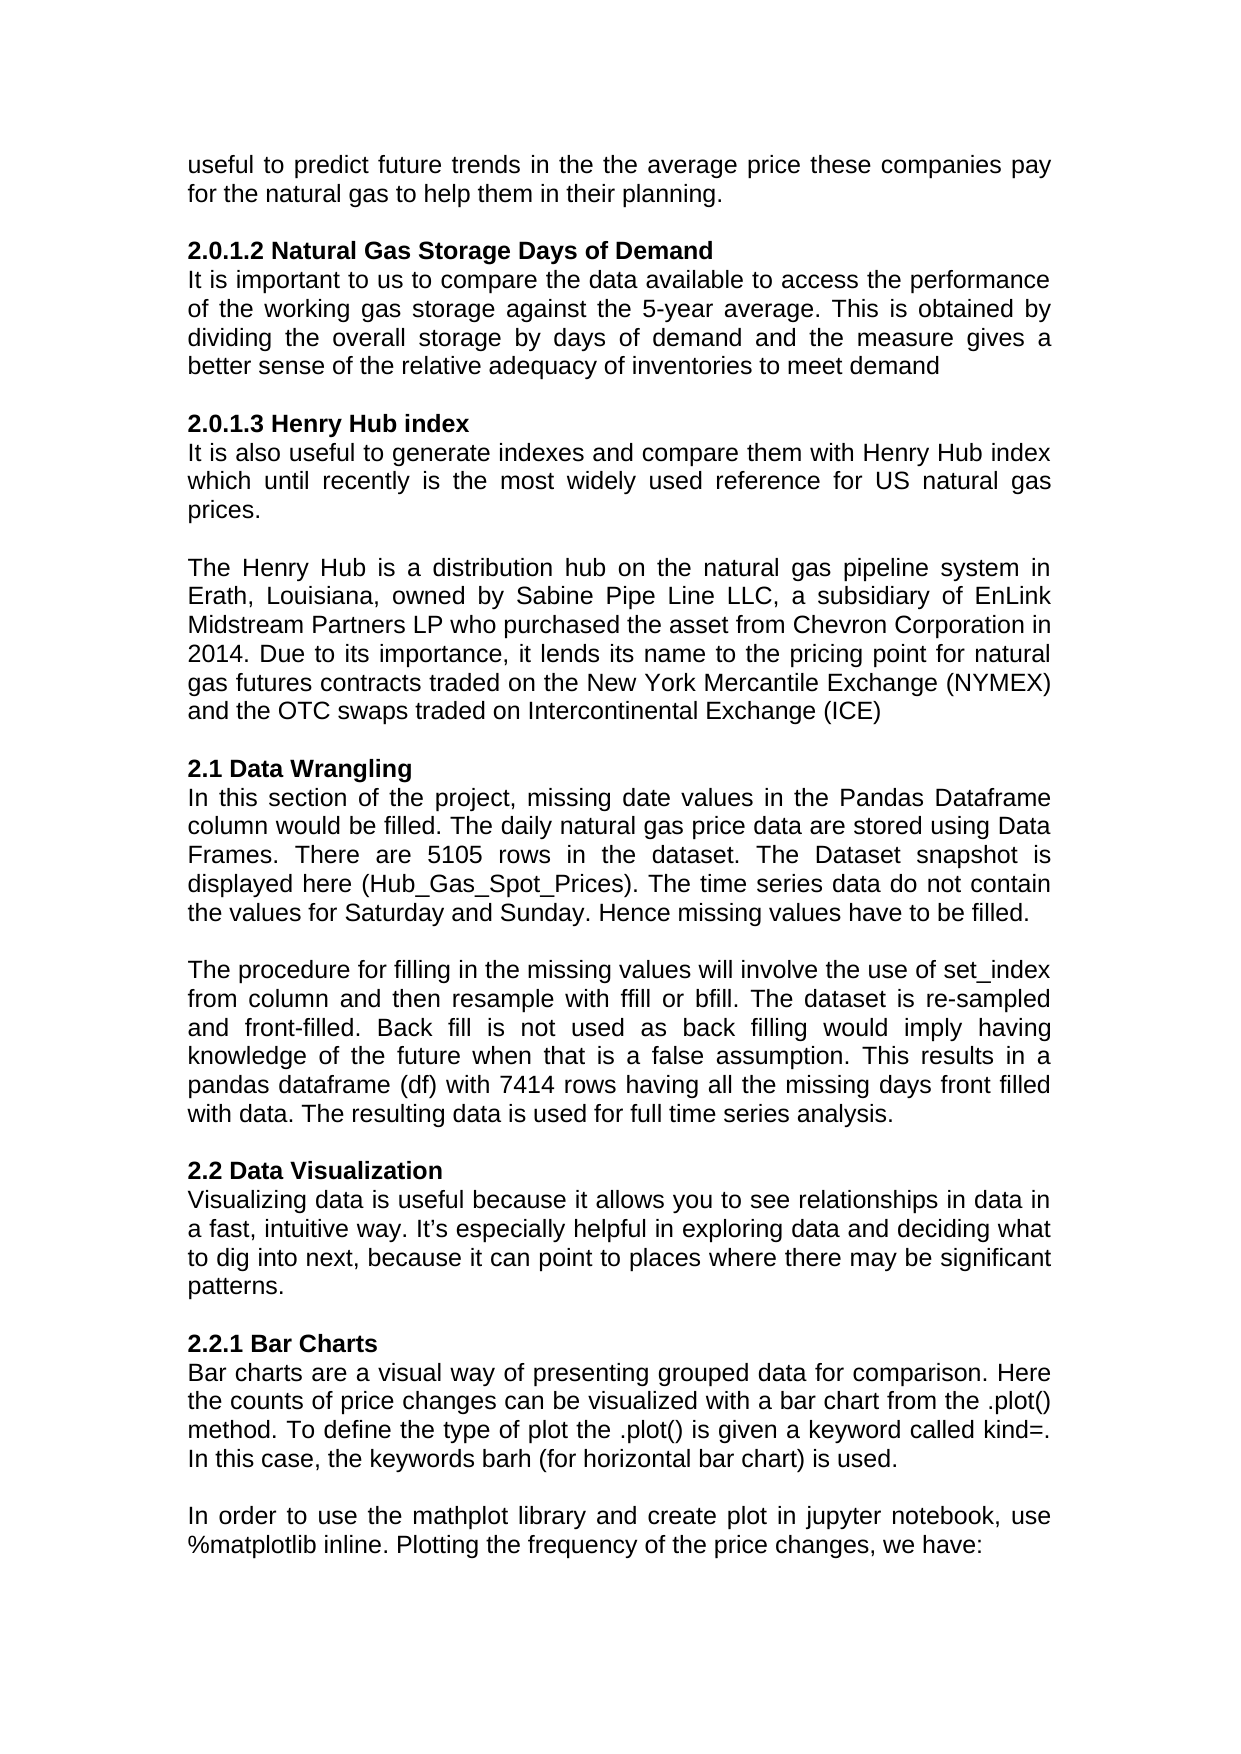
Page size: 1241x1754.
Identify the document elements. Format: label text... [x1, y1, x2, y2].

text It is also useful to generate indexes and compare them with Henry Hub index which until recently is the most widely used reference for US natural gas prices. [187, 437, 1053, 524]
text The procedure for filling in the missing values will involve the use of set_index from column and then resample with ffill or bfill. The dataset is re-sampled and front-filled. Back fill is not used as back filling would imply having knowledge of the future when that is a false assumption. This results in a pandas dataframe (df) with 7414 rows having all the missing days front filled with data. The resulting data is used for full time series analysis. [187, 955, 1053, 1127]
text 2.2 Data Visualization [187, 1156, 1053, 1185]
text 2.2.1 Bar Charts [187, 1329, 1053, 1357]
text Bar charts are a visual way of presenting grouped data for comparison. Here the counts of price changes can be visualized with a bar chart from the .plot() method. To define the type of plot the .plot() is given a keyword called kind=. In this case, the keywords barh (for horizontal bar chart) is used. [187, 1357, 1053, 1472]
text Visualizing data is useful because it allows you to see relationships in data in a fast, intuitive way. It’s especially helpful in exploring data and deciding what to dig into next, because it can point to places where there may be significant patterns. [187, 1185, 1053, 1300]
text The Henry Hub is a distribution hub on the natural gas pipeline system in Erath, Louisiana, owned by Sabine Pipe Line LLC, a subsidiary of EnLink Midstream Partners LP who purchased the asset from Chevron Corporation in 2014. Due to its importance, it lends its name to the pricing point for natural gas futures contracts traded on the New York Mercantile Exchange (NYMEX) and the OTC swaps traded on Intercontinental Exchange (ICE) [187, 552, 1053, 725]
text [187, 150, 1053, 207]
text 2.1 Data Wrangling [187, 754, 1053, 782]
text In this section of the project, missing date values in the Pandas Dataframe column would be filled. The daily natural gas price data are stored using Data Frames. There are 5105 rows in the dataset. The Dataset snapshot is displayed here (Hub_Gas_Spot_Prices). The time series data do not contain the values for Saturday and Sunday. Hence missing values have to be filled. [187, 782, 1053, 926]
text It is important to us to compare the data available to access the performance of the working gas storage against the 5-year average. This is obtained by dividing the overall storage by days of demand and the measure gives a better sense of the relative adequacy of inventories to meet demand [187, 265, 1053, 380]
text In order to use the mathplot library and create plot in jupyter notebook, use %matplotlib inline. Plotting the frequency of the price changes, we have: [187, 1501, 1053, 1559]
text 2.0.1.2 Natural Gas Storage Days of Demand [187, 236, 1053, 265]
text 2.0.1.3 Henry Hub index [187, 409, 1053, 437]
